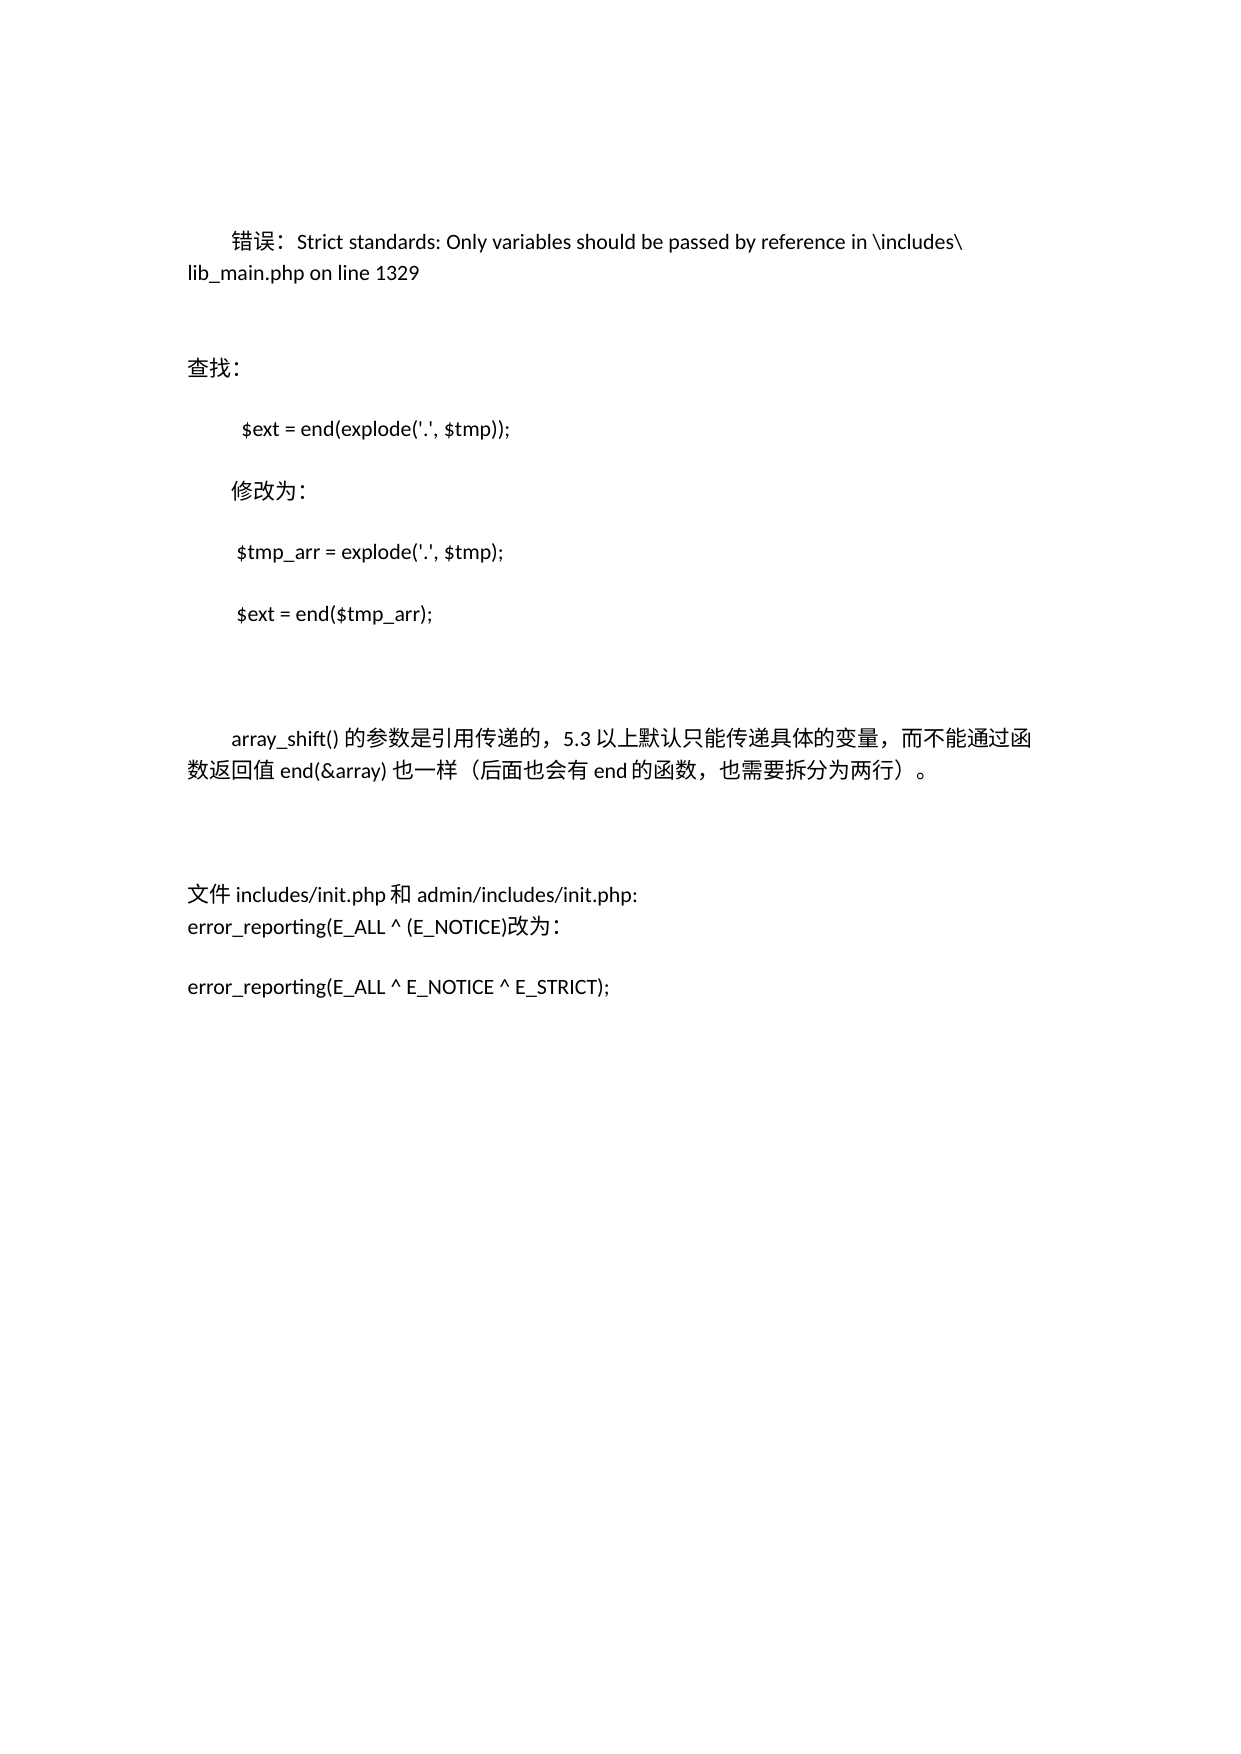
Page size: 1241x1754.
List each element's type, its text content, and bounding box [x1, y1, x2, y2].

text 文件includes/init.php和admin/includes/init.php: [187, 876, 1053, 909]
text array_shift() 的参数是引用传递的，5.3以上默认只能传递具体的变量，而不能通过函数返回值 end(&array) 也一样（后面也会有end的函数，也需要拆分为两行）。 [187, 720, 1053, 785]
text 修改为： [187, 474, 1053, 506]
text error_reporting(E_ALL ^ E_NOTICE ^ E_STRICT); [187, 970, 1053, 1003]
text 查找： [187, 318, 1053, 383]
text 错误：Strict standards: Only variables should be passed by reference in \includes\lib_main.php on line 1329 [187, 224, 1053, 289]
text $tmp_arr = explode('.', $tmp); [187, 535, 1053, 568]
text $ext = end(explode('.', $tmp)); [187, 412, 1053, 444]
text $ext = end($tmp_arr); [187, 597, 1053, 629]
text error_reporting(E_ALL ^ (E_NOTICE)改为： [187, 909, 1053, 941]
